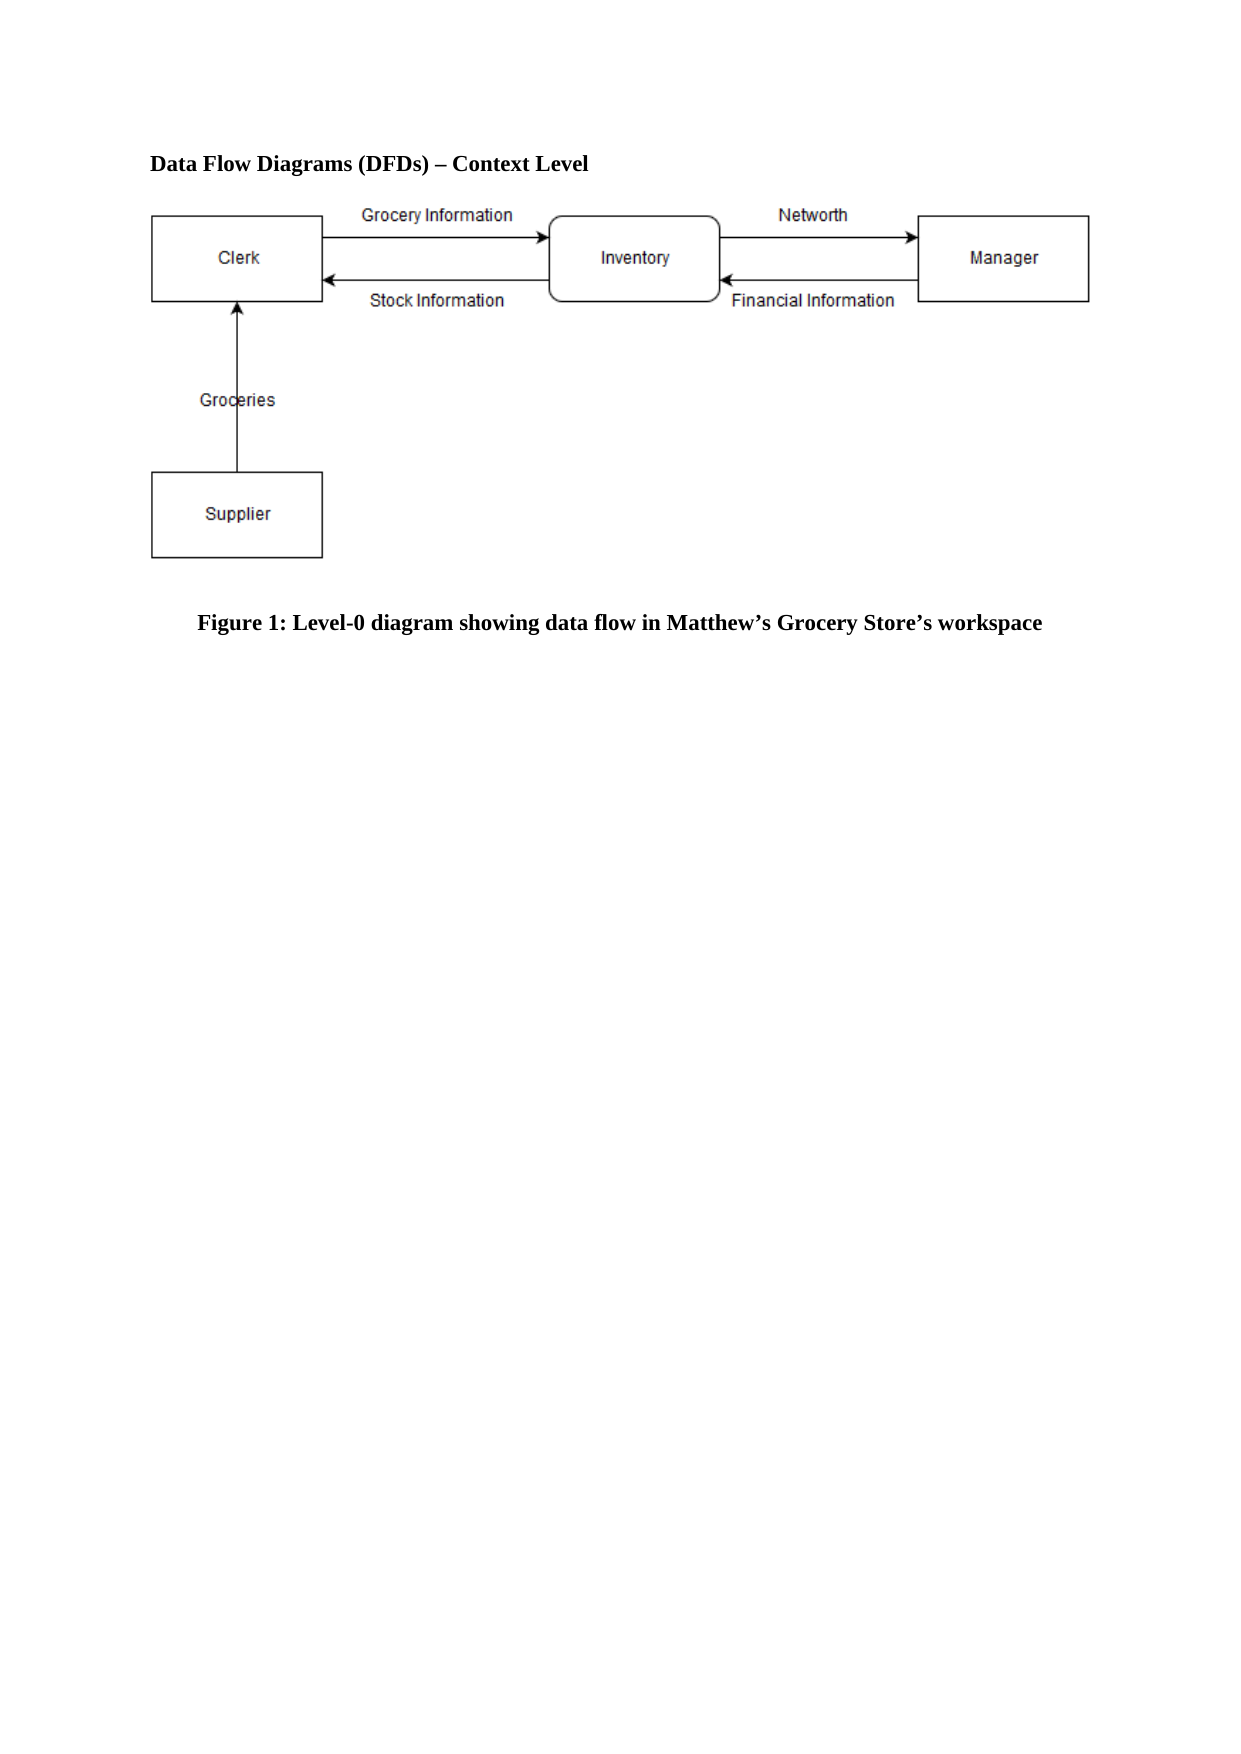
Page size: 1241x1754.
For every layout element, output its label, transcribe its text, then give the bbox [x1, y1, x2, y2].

picture [150, 201, 1091, 560]
text Figure 1: Level-0 diagram showing data flow in Matthew’s Grocery Store’s workspace [150, 609, 1090, 635]
text Data Flow Diagrams (DFDs) – Context Level [150, 150, 1090, 176]
